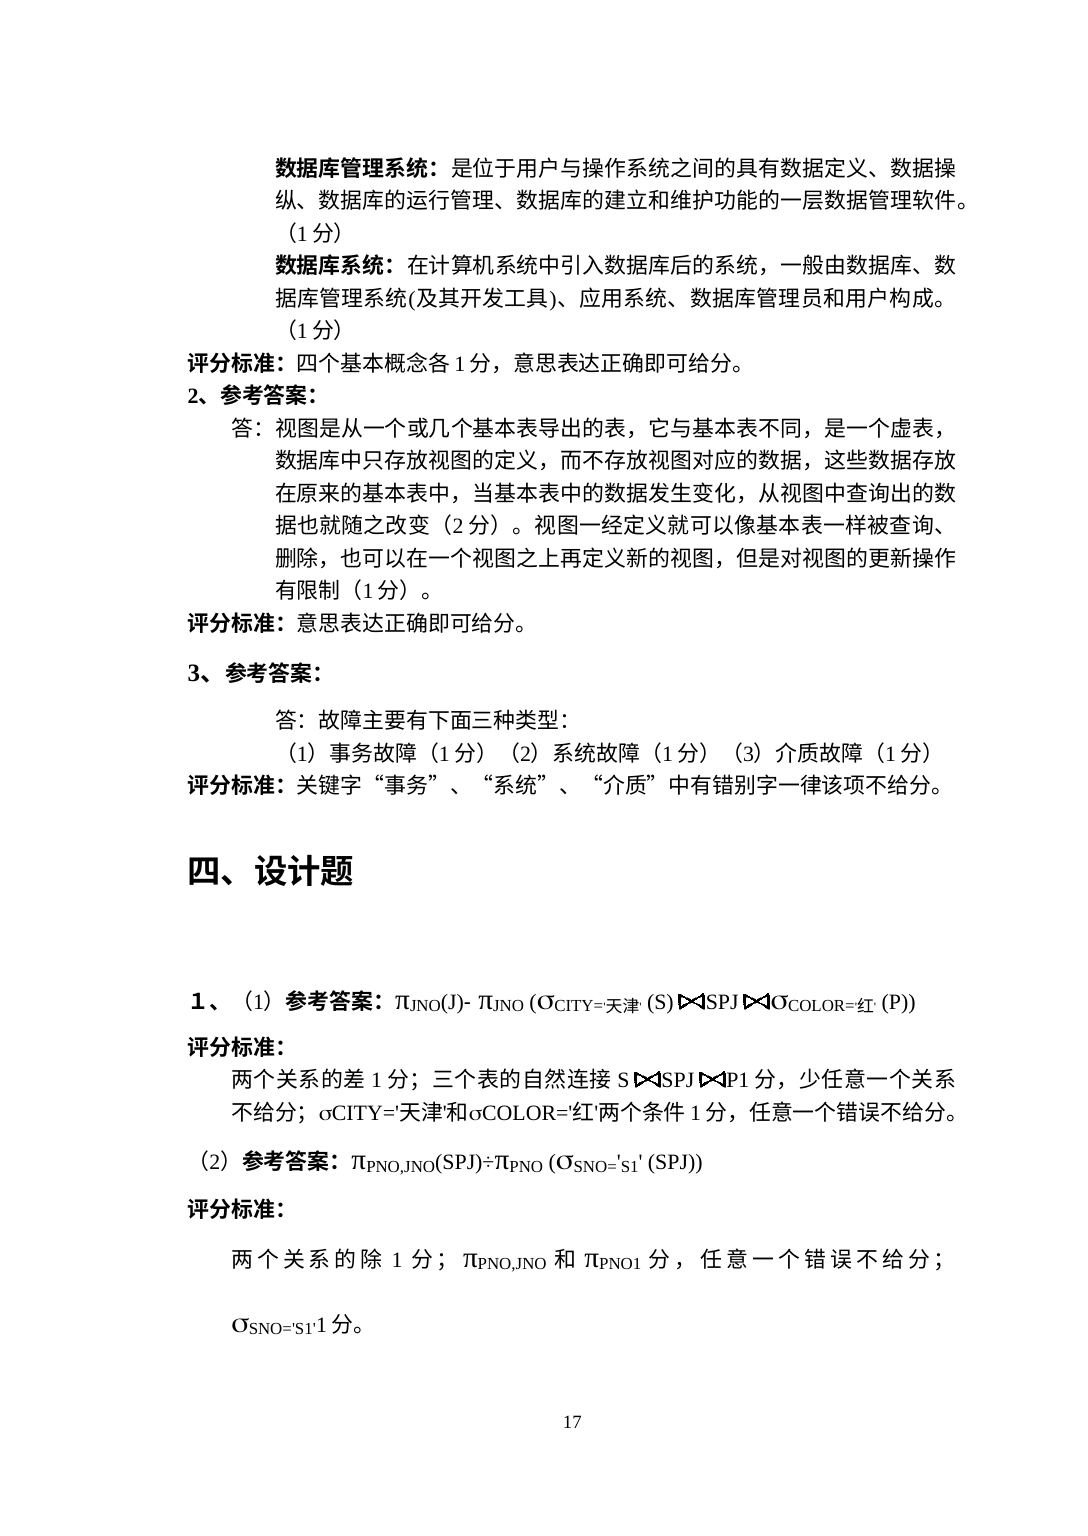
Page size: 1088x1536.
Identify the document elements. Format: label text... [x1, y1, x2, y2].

text 两个关系的差1分；三个表的自然连接SSPJP1分，少任意一个关系不给分；CITY='天津'和COLOR='红'两个条件1分，任意一个错误不给分。 [231, 1062, 957, 1127]
text 评分标准：意思表达正确即可给分。 [187, 605, 957, 638]
text 答：故障主要有下面三种类型： [187, 703, 957, 735]
text （2）参考答案：πPNO,JNO(SPJ)÷πPNO (SNO='S1' (SPJ)) [187, 1127, 957, 1192]
text 数据库系统：在计算机系统中引入数据库后的系统，一般由数据库、数据库管理系统(及其开发工具)、应用系统、数据库管理员和用户构成。（1分） [275, 248, 957, 345]
subtitle 四、设计题 [187, 837, 957, 902]
text 2、参考答案： [187, 378, 957, 410]
text 评分标准：关键字“事务”、“系统”、“介质”中有错别字一律该项不给分。 [187, 768, 957, 800]
picture [673, 992, 706, 1010]
text １、（1）参考答案：πJNO(J)- πJNO (CITY='天津' (S)SPJCOLOR='红' (P)) [187, 964, 957, 1029]
text 3、参考答案： [187, 638, 957, 703]
text 两个关系的除1分；πPNO,JNO和πPNO1分，任意一个错误不给分；SNO='S1'1分。 [231, 1224, 957, 1354]
text 评分标准：四个基本概念各1分，意思表达正确即可给分。 [187, 345, 957, 378]
text 数据库管理系统：是位于用户与操作系统之间的具有数据定义、数据操纵、数据库的运行管理、数据库的建立和维护功能的一层数据管理软件。（1分） [275, 150, 957, 248]
text （1）事务故障（1分）（2）系统故障（1分）（3）介质故障（1分） [187, 735, 957, 768]
text 评分标准： [187, 1192, 957, 1224]
text 评分标准： [187, 1029, 957, 1062]
picture [694, 1070, 727, 1088]
picture [629, 1070, 662, 1088]
picture [738, 992, 771, 1010]
text 答：视图是从一个或几个基本表导出的表，它与基本表不同，是一个虚表，数据库中只存放视图的定义，而不存放视图对应的数据，这些数据存放在原来的基本表中，当基本表中的数据发生变化，从视图中查询出的数据也就随之改变（2分）。视图一经定义就可以像基本表一样被查询、删除，也可以在一个视图之上再定义新的视图，但是对视图的更新操作有限制（1分）。 [187, 410, 957, 605]
